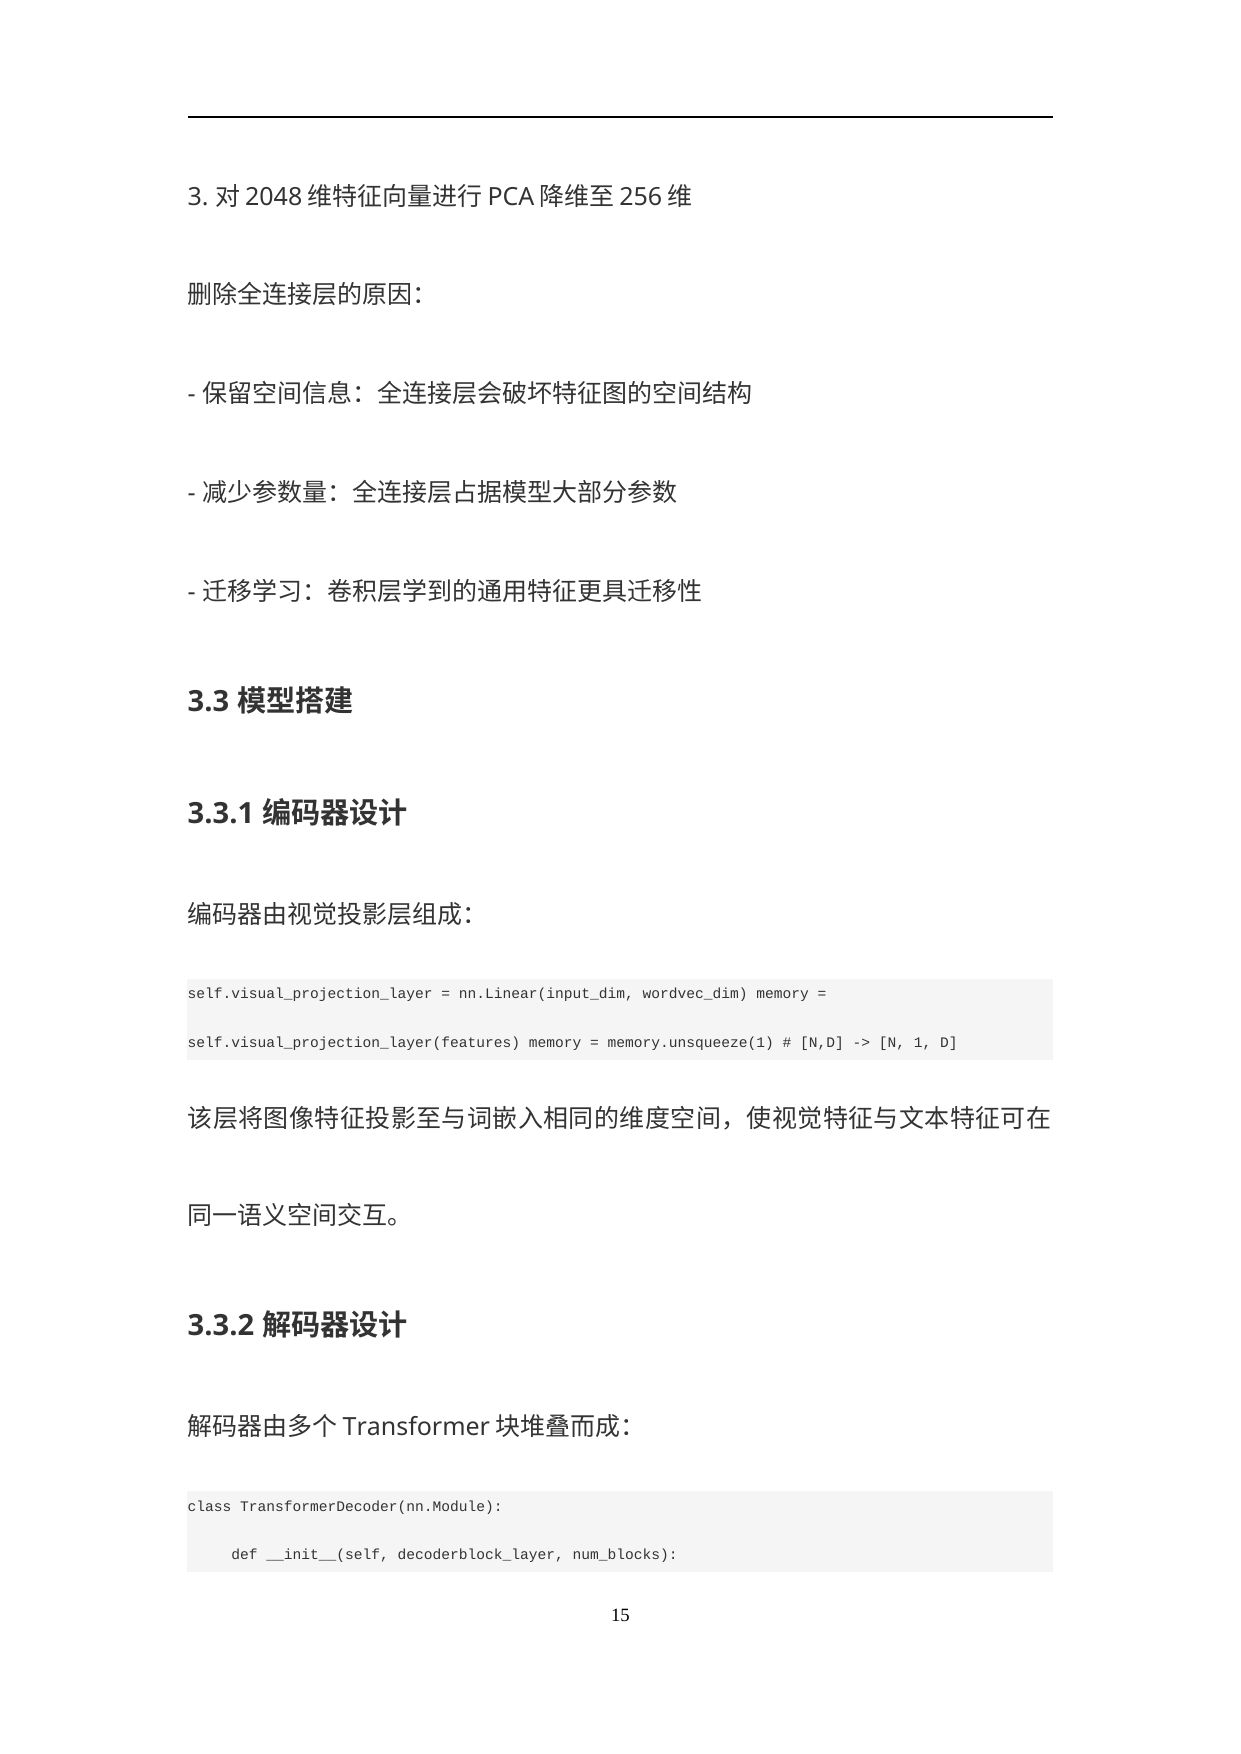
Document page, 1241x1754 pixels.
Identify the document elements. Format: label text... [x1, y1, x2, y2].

subtitle 3.3.1 编码器设计 [187, 778, 1053, 843]
text def __init__(self, decoderblock_layer, num_blocks): [187, 1539, 1053, 1572]
text 删除全连接层的原因： [187, 261, 1053, 326]
text 该层将图像特征投影至与词嵌入相同的维度空间，使视觉特征与文本特征可在同一语义空间交互。 [187, 1084, 1053, 1246]
text - 迁移学习：卷积层学到的通用特征更具迁移性 [187, 557, 1053, 622]
subtitle 3.3 模型搭建 [187, 666, 1053, 731]
text self.visual_projection_layer = nn.Linear(input_dim, wordvec_dim) memory = self.visual_projection_layer(features) memory = memory.unsqueeze(1) # [N,D] -> [N, 1, D] [187, 979, 1053, 1060]
text - 保留空间信息：全连接层会破坏特征图的空间结构 [187, 359, 1053, 424]
text - 减少参数量：全连接层占据模型大部分参数 [187, 458, 1053, 523]
subtitle 3.3.2 解码器设计 [187, 1290, 1053, 1355]
text 编码器由视觉投影层组成： [187, 880, 1053, 945]
text class TransformerDecoder(nn.Module): [187, 1491, 1053, 1523]
text 解码器由多个Transformer块堆叠而成： [187, 1392, 1053, 1457]
text 3. 对2048维特征向量进行PCA降维至256维 [187, 162, 1053, 227]
